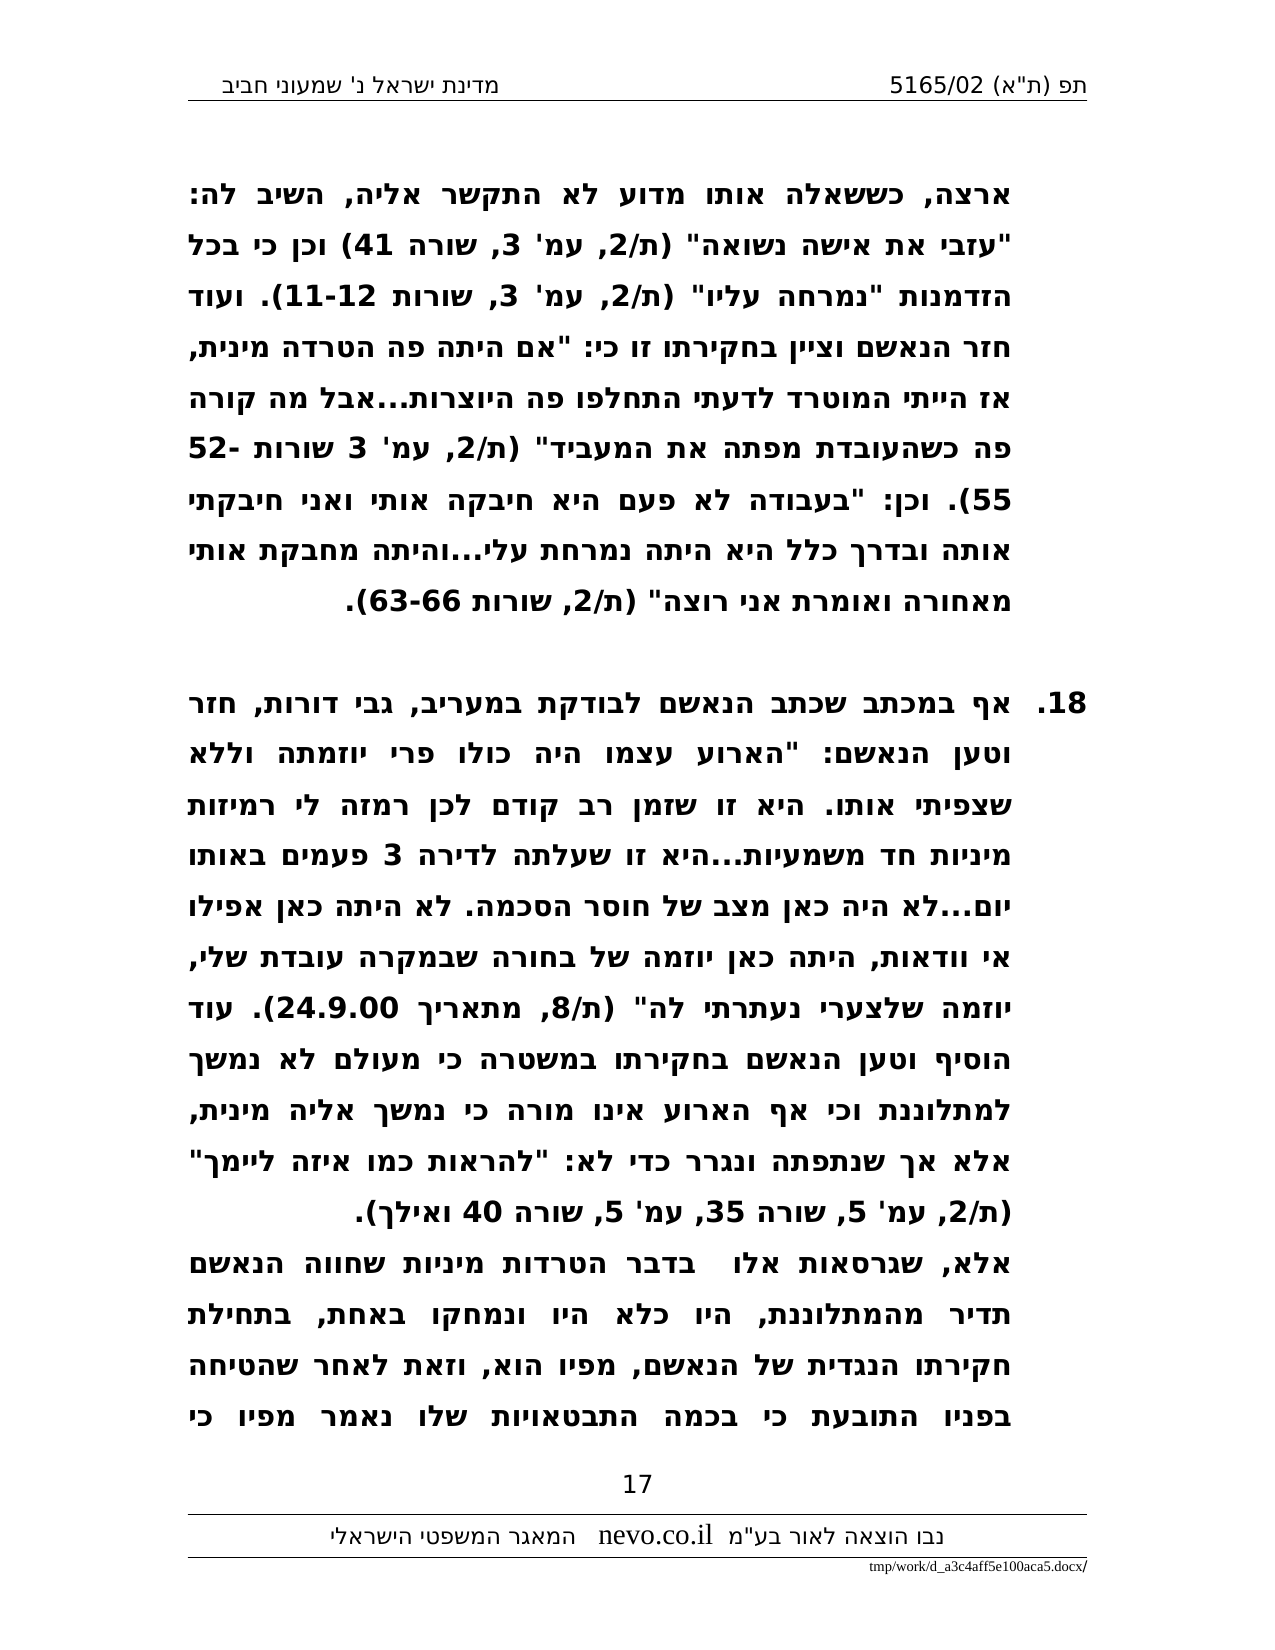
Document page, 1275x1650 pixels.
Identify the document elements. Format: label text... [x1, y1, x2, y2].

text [187, 177, 1087, 619]
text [187, 1246, 1012, 1433]
text 18. אף במכתב שכתב הנאשם לבודקת במעריב, גבי דורות, חזר וטען הנאשם: "הארוע עצמו היה כולו פרי יוזמתה וללא שצפיתי אותו. היא זו שזמן רב קודם לכן רמזה לי רמיזות מיניות חד משמעיות...היא זו שעלתה לדירה 3 פעמים באותו יום...לא היה כאן מצב של חוסר הסכמה. לא היתה כאן אפילו אי וודאות, היתה כאן יוזמה של בחורה שבמקרה עובדת שלי, יוזמה שלצערי נעתרתי לה" (ת/8, מתאריך 24.9.00). עוד הוסיף וטען הנאשם בחקירתו במשטרה כי מעולם לא נמשך למתלוננת וכי אף הארוע אינו מורה כי נמשך אליה מינית, אלא אך שנתפתה ונגרר כדי לא: "להראות כמו איזה ליימך" (ת/2, עמ' 5, שורה 35, עמ' 5, שורה 40 ואילך).ב [187, 686, 1087, 1229]
